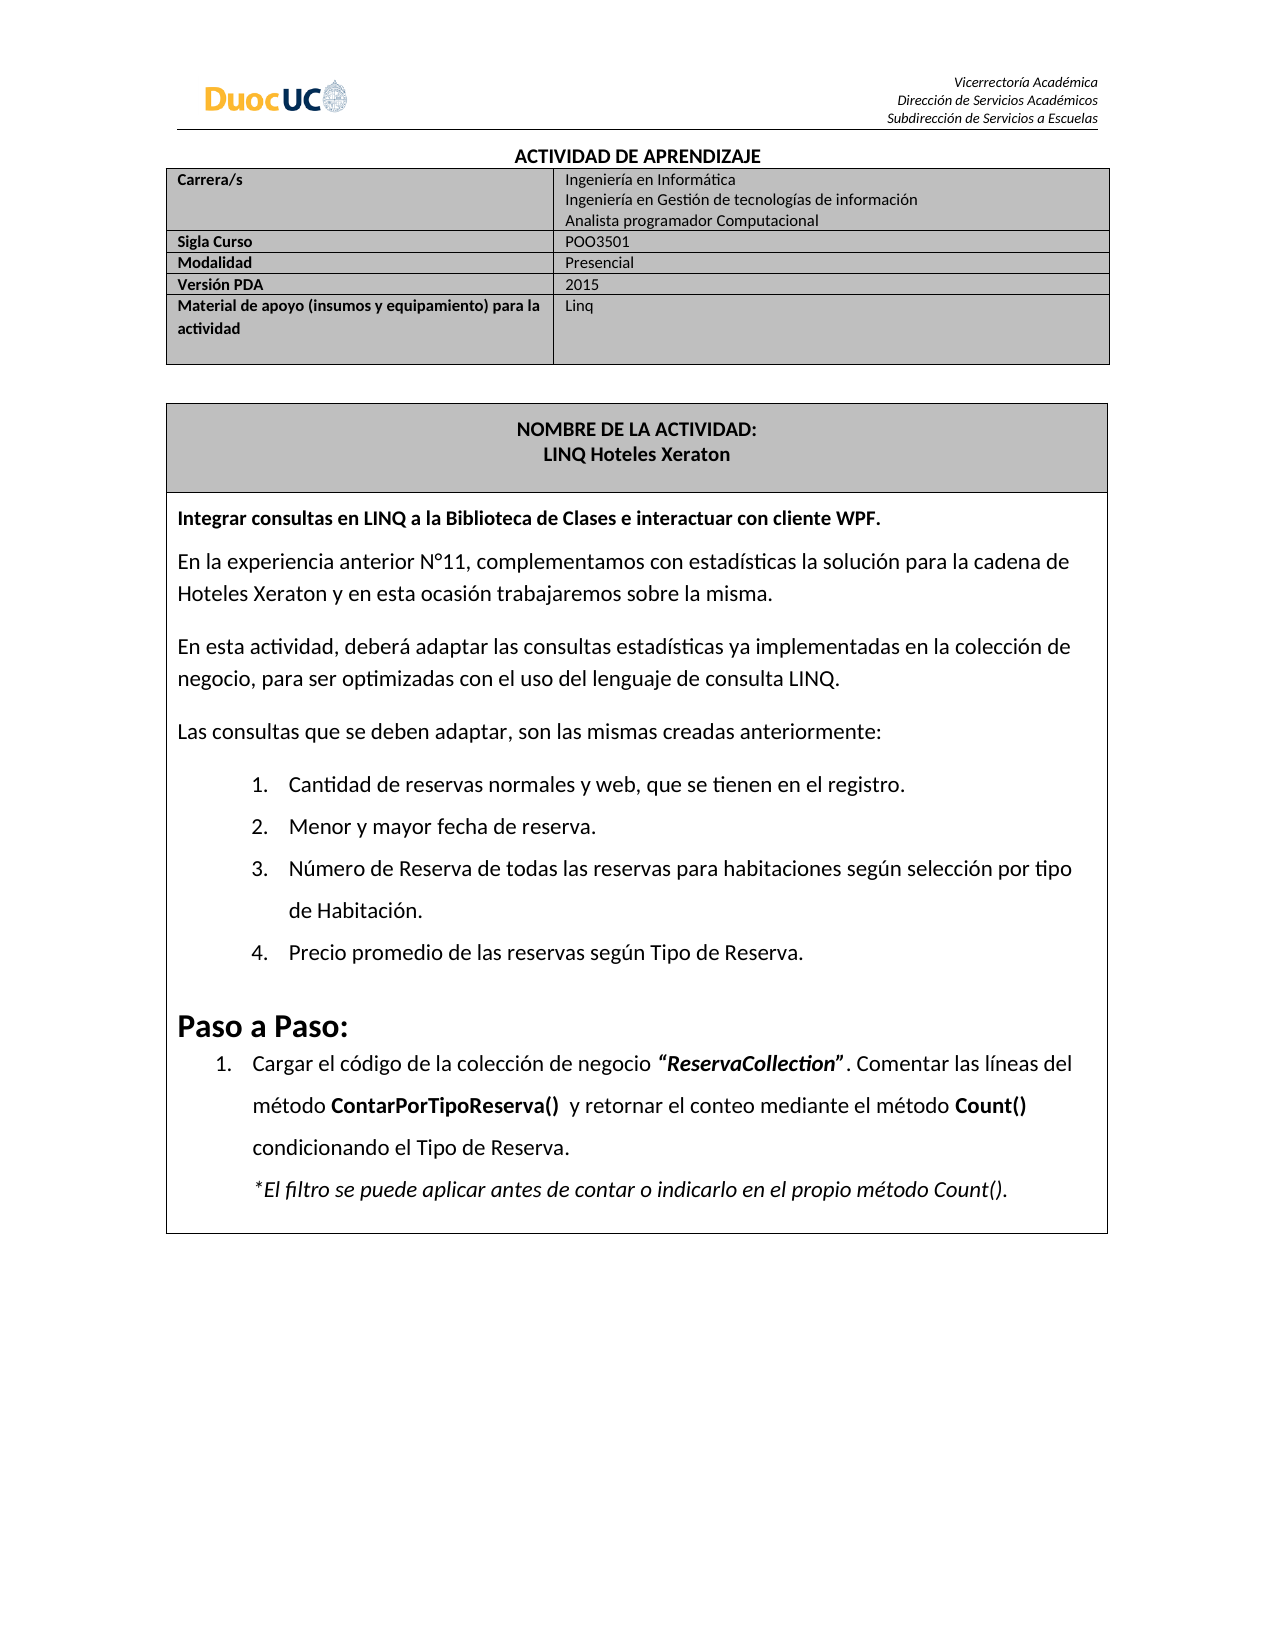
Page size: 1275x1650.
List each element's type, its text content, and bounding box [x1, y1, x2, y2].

table_cell Versión PDA [167, 274, 553, 294]
table_cell Linq [554, 295, 1109, 364]
text ACTIVIDAD DE APRENDIZAJE [177, 143, 1098, 168]
table_header Carrera/s [167, 169, 553, 230]
table_cell Modalidad [167, 253, 553, 273]
table_cell Presencial [554, 253, 1109, 273]
picture [198, 76, 352, 115]
table_cell 2015 [554, 274, 1109, 294]
table_cell POO3501 [554, 231, 1109, 252]
table_cell Sigla Curso [167, 231, 553, 252]
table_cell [167, 493, 1107, 1233]
table_header Ingeniería en Informática Ingeniería en Gestión de tecnologías de información Analista programador Computacional [554, 169, 1109, 230]
table_cell Material de apoyo (insumos y equipamiento) para la actividad [167, 295, 553, 364]
table_header NOMBRE DE LA ACTIVIDAD: LINQ Hoteles Xeraton [167, 404, 1107, 492]
